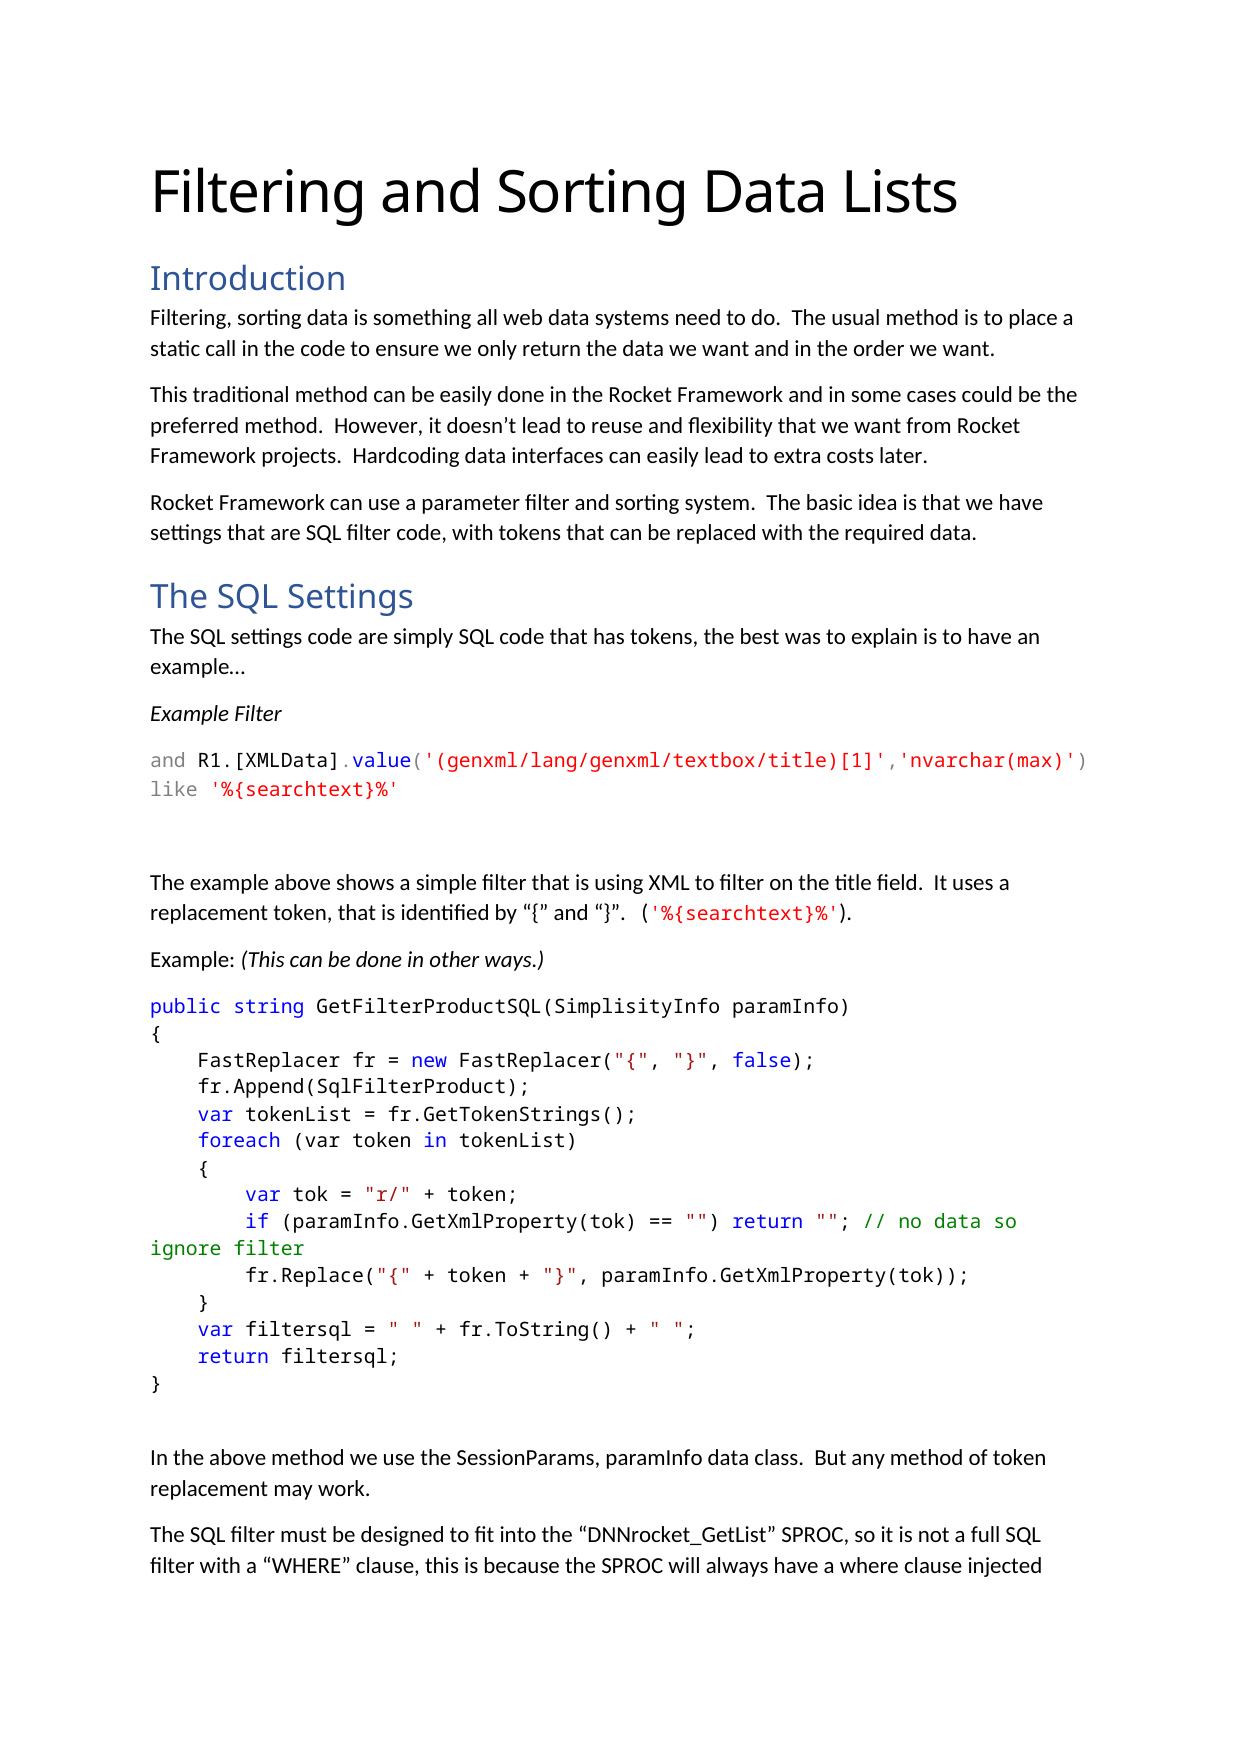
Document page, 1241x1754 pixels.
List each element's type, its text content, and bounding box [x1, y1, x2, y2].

text var filtersql = " " + fr.ToString() + " "; [150, 1316, 1090, 1343]
text Filtering, sorting data is something all web data systems need to do. The usual method is to place a static call in the code to ensure we only return the data we want and in the order we want. [150, 303, 1090, 362]
text foreach (var token in tokenList) [150, 1127, 1090, 1154]
text Example Filter [150, 699, 1090, 727]
text and R1.[XMLData].value('(genxml/lang/genxml/textbox/title)[1]','nvarchar(max)') like '%{searchtext}%' [150, 746, 1090, 802]
text Rocket Framework can use a parameter filter and sorting system. The basic idea is that we have settings that are SQL filter code, with tokens that can be replaced with the required data. [150, 488, 1090, 546]
text return filtersql; [150, 1343, 1090, 1369]
text In the above method we use the SessionParams, paramInfo data class. But any method of token replacement may work. [150, 1443, 1090, 1502]
text var tokenList = fr.GetTokenStrings(); [150, 1100, 1090, 1127]
text { [150, 1154, 1090, 1181]
text fr.Append(SqlFilterProduct); [150, 1073, 1090, 1100]
text This traditional method can be easily done in the Rocket Framework and in some cases could be the preferred method. However, it doesn’t lead to reuse and flexibility that we want from Rocket Framework projects. Hardcoding data interfaces can easily lead to extra costs later. [150, 381, 1090, 469]
subtitle Introduction [150, 254, 1090, 300]
title Filtering and Sorting Data Lists [150, 150, 1090, 229]
subtitle The SQL Settings [150, 573, 1090, 619]
text { [150, 1019, 1090, 1046]
text fr.Replace("{" + token + "}", paramInfo.GetXmlProperty(tok)); [150, 1262, 1090, 1289]
text FastReplacer fr = new FastReplacer("{", "}", false); [150, 1046, 1090, 1073]
text var tok = "r/" + token; [150, 1181, 1090, 1208]
text public string GetFilterProductSQL(SimplisityInfo paramInfo) [150, 992, 1090, 1019]
text Example: (This can be done in other ways.) [150, 945, 1090, 973]
text } [150, 1369, 1090, 1397]
text The SQL settings code are simply SQL code that has tokens, the best was to explain is to have an example… [150, 622, 1090, 680]
text } [150, 1289, 1090, 1316]
text if (paramInfo.GetXmlProperty(tok) == "") return ""; // no data so ignore filter [150, 1208, 1090, 1262]
text The example above shows a simple filter that is using XML to filter on the title field. It uses a replacement token, that is identified by “{” and “}”. ('%{searchtext}%'). [150, 868, 1090, 926]
